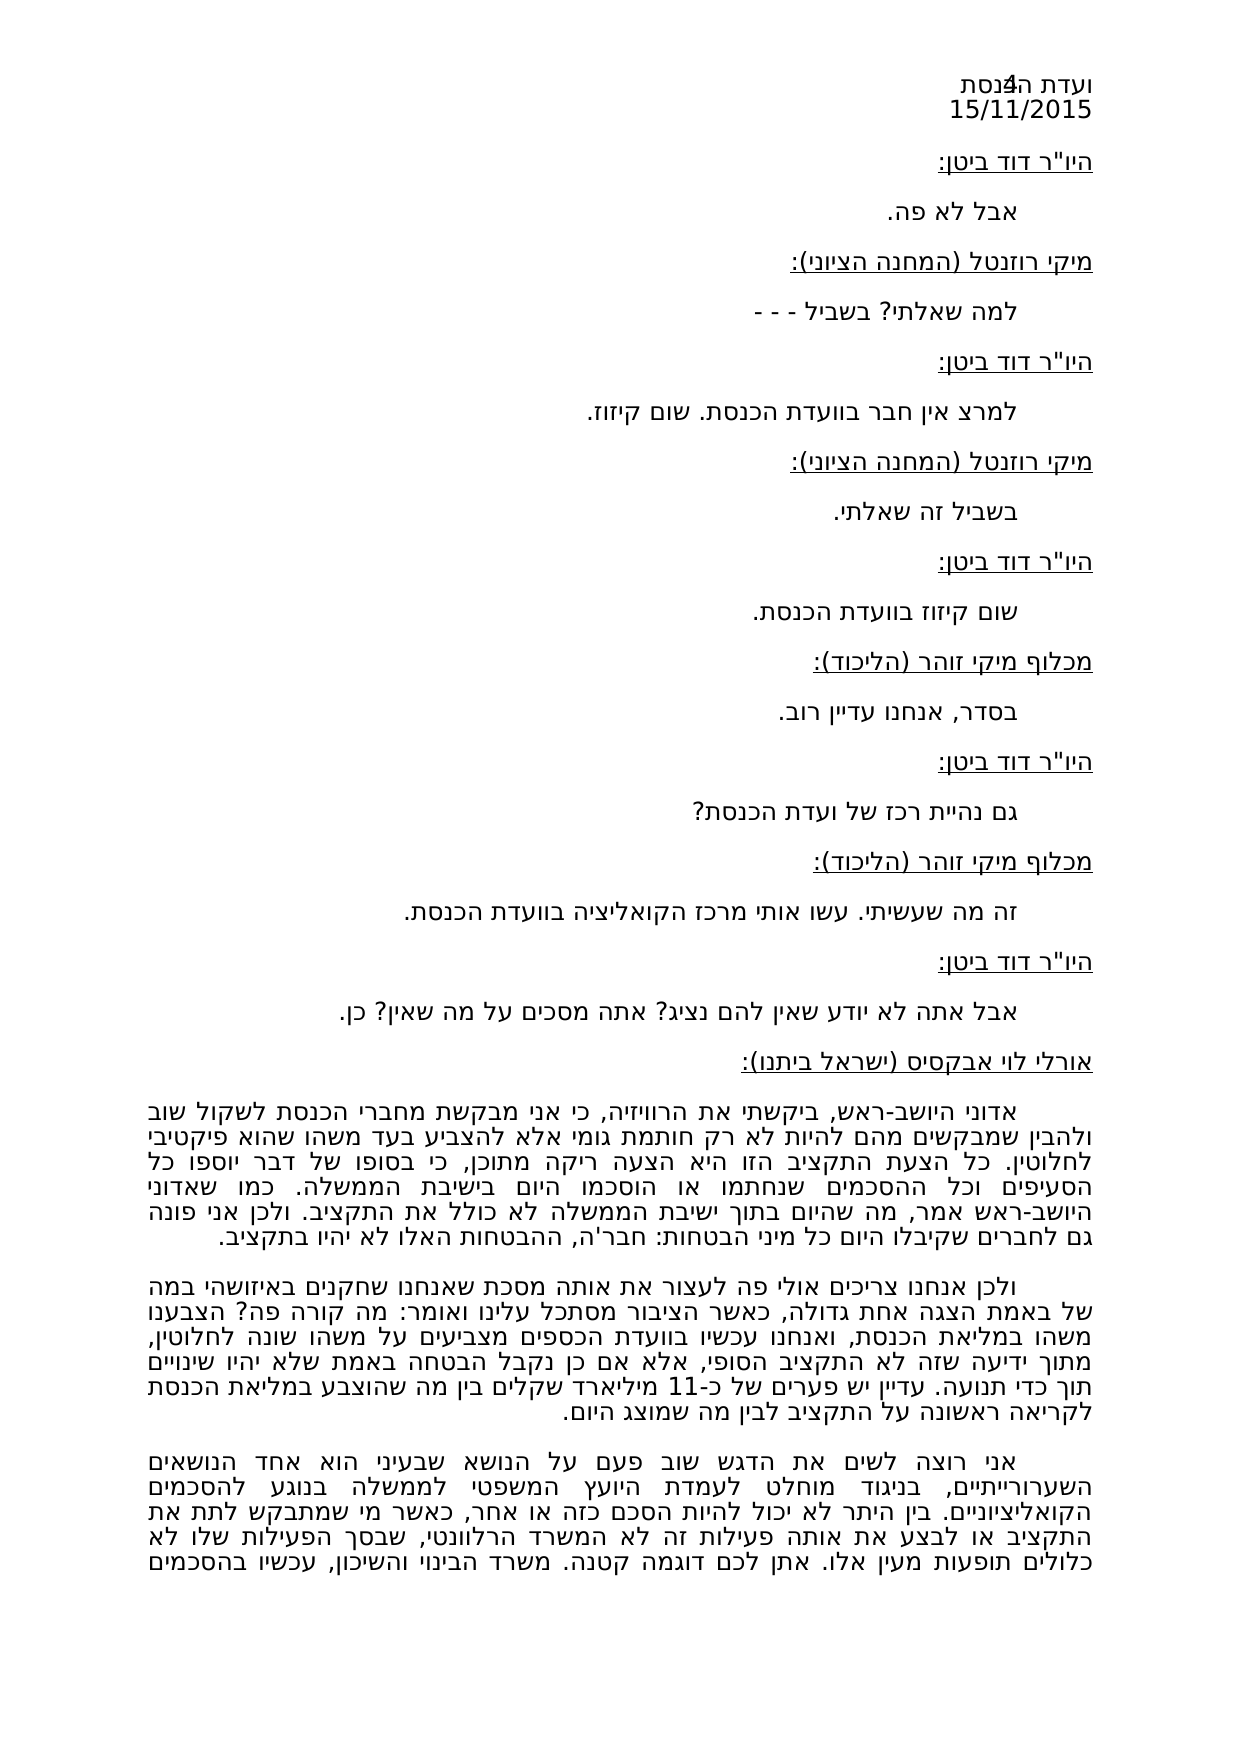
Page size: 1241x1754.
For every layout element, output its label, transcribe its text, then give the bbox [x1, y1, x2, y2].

text היו"ר דוד ביטן: [147, 950, 1093, 975]
text אדוני היושב-ראש, ביקשתי את הרוויזיה, כי אני מבקשת מחברי הכנסת לשקול שוב ולהבין שמבקשים מהם להיות לא רק חותמת גומי אלא להצביע בעד משהו שהוא פיקטיבי לחלוטין. כל הצעת התקציב הזו היא הצעה ריקה מתוכן, כי בסופו של דבר יוספו כל הסעיפים וכל ההסכמים שנחתמו או הוסכמו היום בישיבת הממשלה. כמו שאדוני היושב-ראש אמר, מה שהיום בתוך ישיבת הממשלה לא כולל את התקציב. ולכן אני פונה גם לחברים שקיבלו היום כל מיני הבטחות: חבר'ה, ההבטחות האלו לא יהיו בתקציב. [147, 1100, 1093, 1250]
text שום קיזוז בוועדת הכנסת. [147, 600, 1093, 625]
text מיקי רוזנטל (המחנה הציוני): [147, 450, 1093, 475]
text מיקי רוזנטל (המחנה הציוני): [147, 250, 1093, 275]
text אבל לא פה. [147, 200, 1093, 225]
text היו"ר דוד ביטן: [147, 350, 1093, 375]
text אורלי לוי אבקסיס (ישראל ביתנו): [147, 1050, 1093, 1075]
text זה מה שעשיתי. עשו אותי מרכז הקואליציה בוועדת הכנסת. [147, 900, 1093, 925]
text ולכן אנחנו צריכים אולי פה לעצור את אותה מסכת שאנחנו שחקנים באיזושהי במה של באמת הצגה אחת גדולה, כאשר הציבור מסתכל עלינו ואומר: מה קורה פה? הצבענו משהו במליאת הכנסת, ואנחנו עכשיו בוועדת הכספים מצביעים על משהו שונה לחלוטין, מתוך ידיעה שזה לא התקציב הסופי, אלא אם כן נקבל הבטחה באמת שלא יהיו שינויים תוך כדי תנועה. עדיין יש פערים של כ-11 מיליארד שקלים בין מה שהוצבע במליאת הכנסת לקריאה ראשונה על התקציב לבין מה שמוצג היום. [147, 1275, 1093, 1425]
text למה שאלתי? בשביל - - - [147, 300, 1093, 325]
text אבל אתה לא יודע שאין להם נציג? אתה מסכים על מה שאין? כן. [147, 1000, 1093, 1025]
text מכלוף מיקי זוהר (הליכוד): [147, 850, 1093, 875]
text גם נהיית רכז של ועדת הכנסת? [147, 800, 1093, 825]
text בסדר, אנחנו עדיין רוב. [147, 700, 1093, 725]
text היו"ר דוד ביטן: [147, 750, 1093, 775]
text בשביל זה שאלתי. [147, 500, 1093, 525]
text מכלוף מיקי זוהר (הליכוד): [147, 650, 1093, 675]
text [147, 1450, 1093, 1575]
text למרצ אין חבר בוועדת הכנסת. שום קיזוז. [147, 400, 1093, 425]
text היו"ר דוד ביטן: [147, 550, 1093, 575]
text היו"ר דוד ביטן: [147, 150, 1093, 175]
